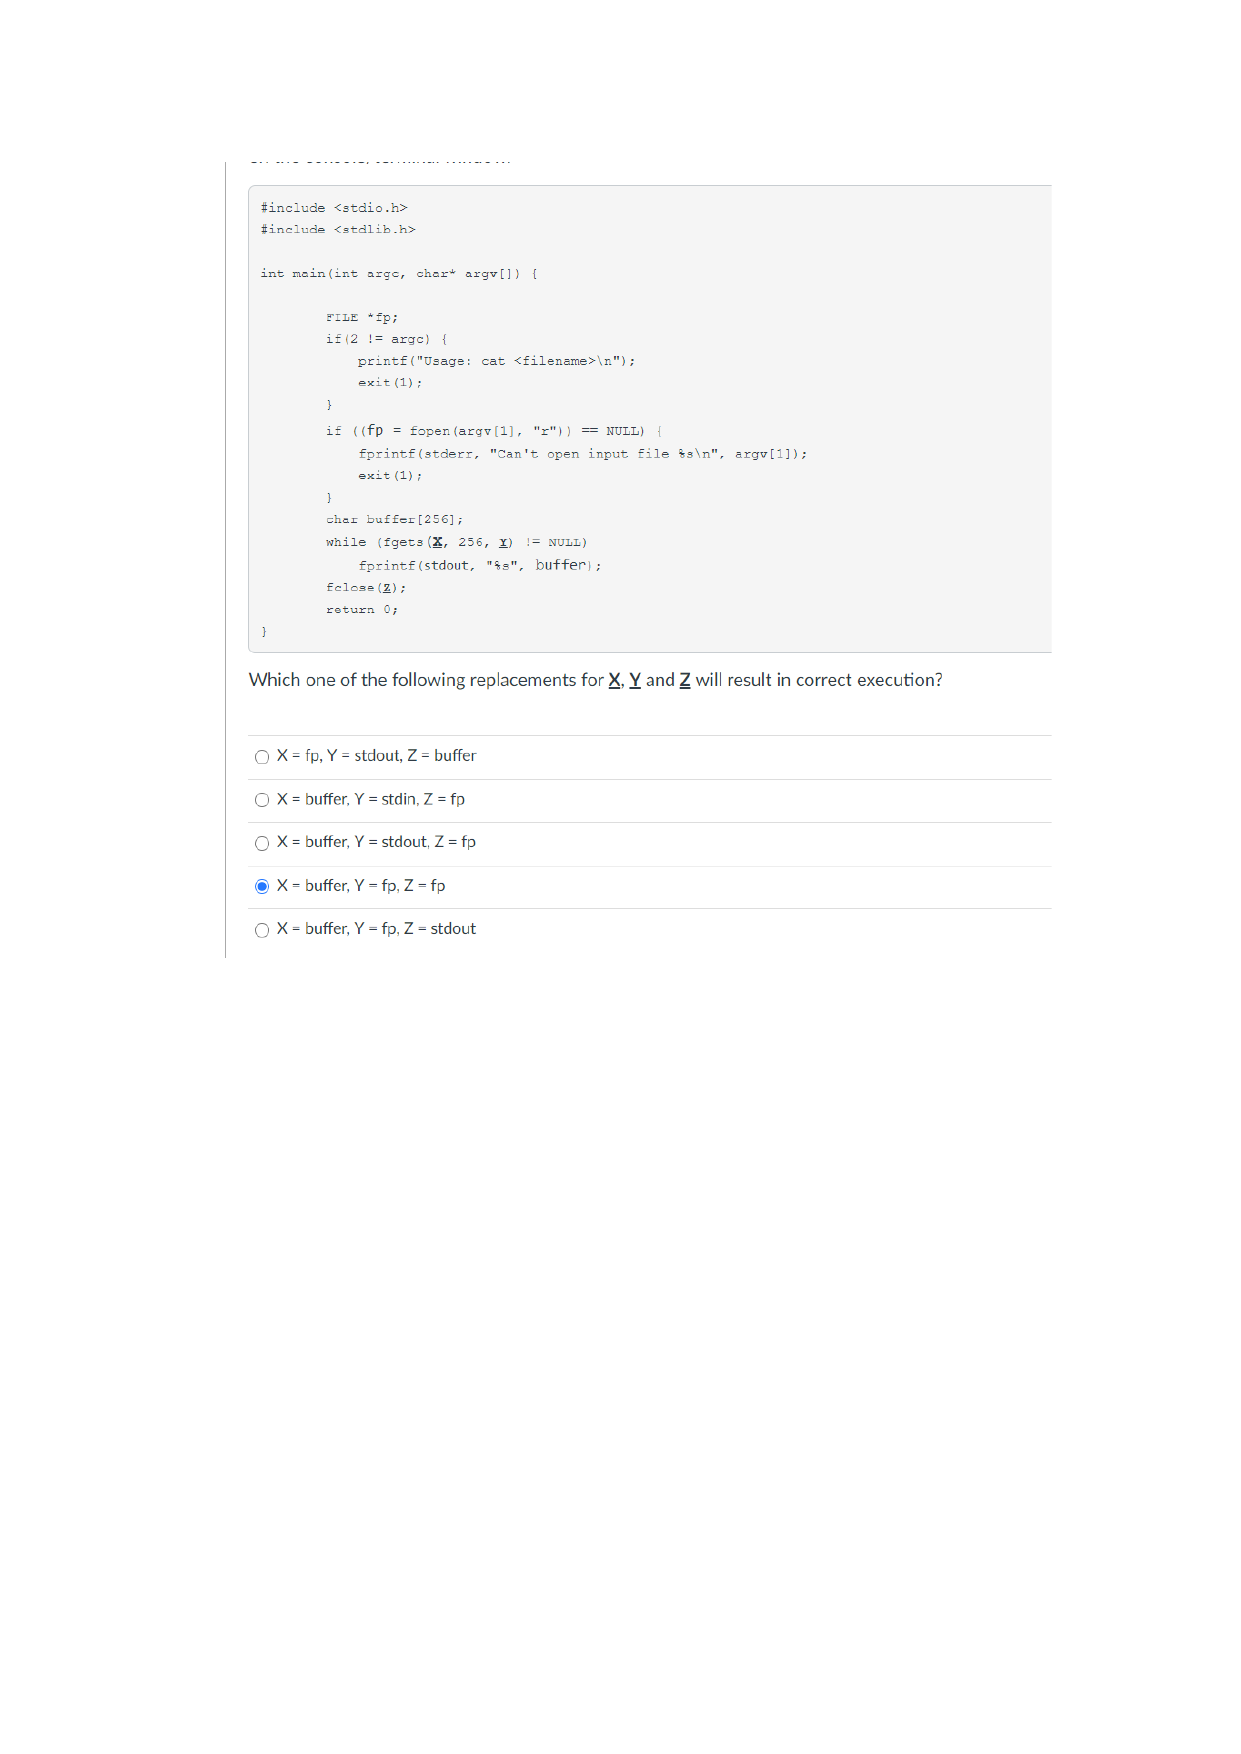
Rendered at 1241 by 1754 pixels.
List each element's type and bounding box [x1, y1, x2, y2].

picture [187, 162, 1052, 958]
